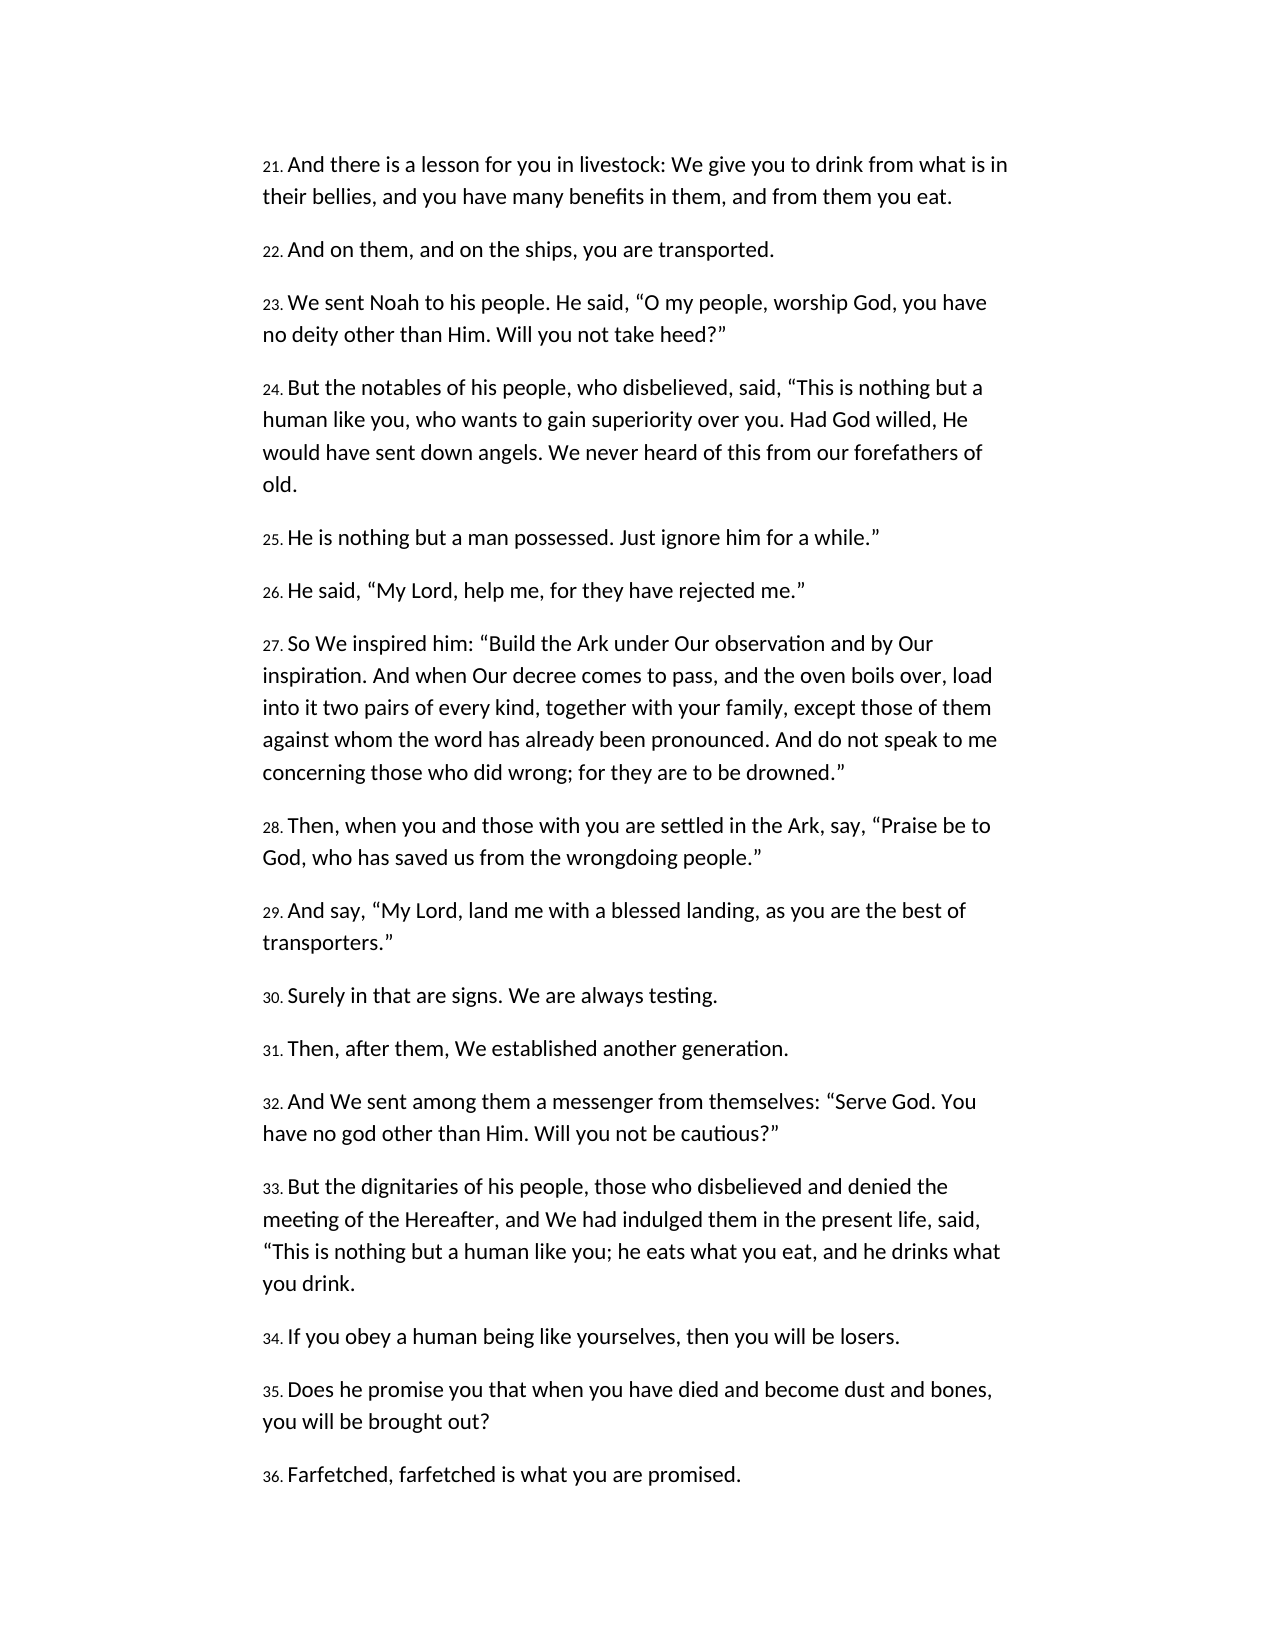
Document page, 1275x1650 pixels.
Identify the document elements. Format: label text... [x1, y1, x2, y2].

text But the notables of his people, who disbelieved, said, “This is nothing but a human like you, who wants to gain superiority over you. Had God willed, He would have sent down angels. We never heard of this from our forefathers of old. [262, 373, 1012, 498]
text Does he promise you that when you have died and become dust and bones, you will be brought out? [262, 1375, 1012, 1435]
text So We inspired him: “Build the Ark under Our observation and by Our inspiration. And when Our decree comes to pass, and the oven boils over, load into it two pairs of every kind, together with your family, except those of them against whom the word has already been pronounced. And do not speak to me concerning those who did wrong; for they are to be drowned.” [262, 629, 1012, 786]
text Then, when you and those with you are settled in the Ark, say, “Praise be to God, who has saved us from the wrongdoing people.” [262, 811, 1012, 871]
text And We sent among them a messenger from themselves: “Serve God. You have no god other than Him. Will you not be cautious?” [262, 1087, 1012, 1147]
text And there is a lesson for you in livestock: We give you to drink from what is in their bellies, and you have many benefits in them, and from them you eat. [262, 150, 1012, 210]
text Farfetched, farfetched is what you are promised. [262, 1460, 1012, 1488]
text We sent Noah to his people. He said, “O my people, worship God, you have no deity other than Him. Will you not take heed?” [262, 288, 1012, 348]
text Then, after them, We established another generation. [262, 1034, 1012, 1062]
text He said, “My Lord, help me, for they have rejected me.” [262, 576, 1012, 604]
text And say, “My Lord, land me with a blessed landing, as you are the best of transporters.” [262, 896, 1012, 956]
text If you obey a human being like yourselves, then you will be losers. [262, 1322, 1012, 1350]
text Surely in that are signs. We are always testing. [262, 981, 1012, 1009]
text But the dignitaries of his people, those who disbelieved and denied the meeting of the Hereafter, and We had indulged them in the present life, said, “This is nothing but a human like you; he eats what you eat, and he drinks what you drink. [262, 1172, 1012, 1297]
text And on them, and on the ships, you are transported. [262, 235, 1012, 263]
text He is nothing but a man possessed. Just ignore him for a while.” [262, 523, 1012, 551]
